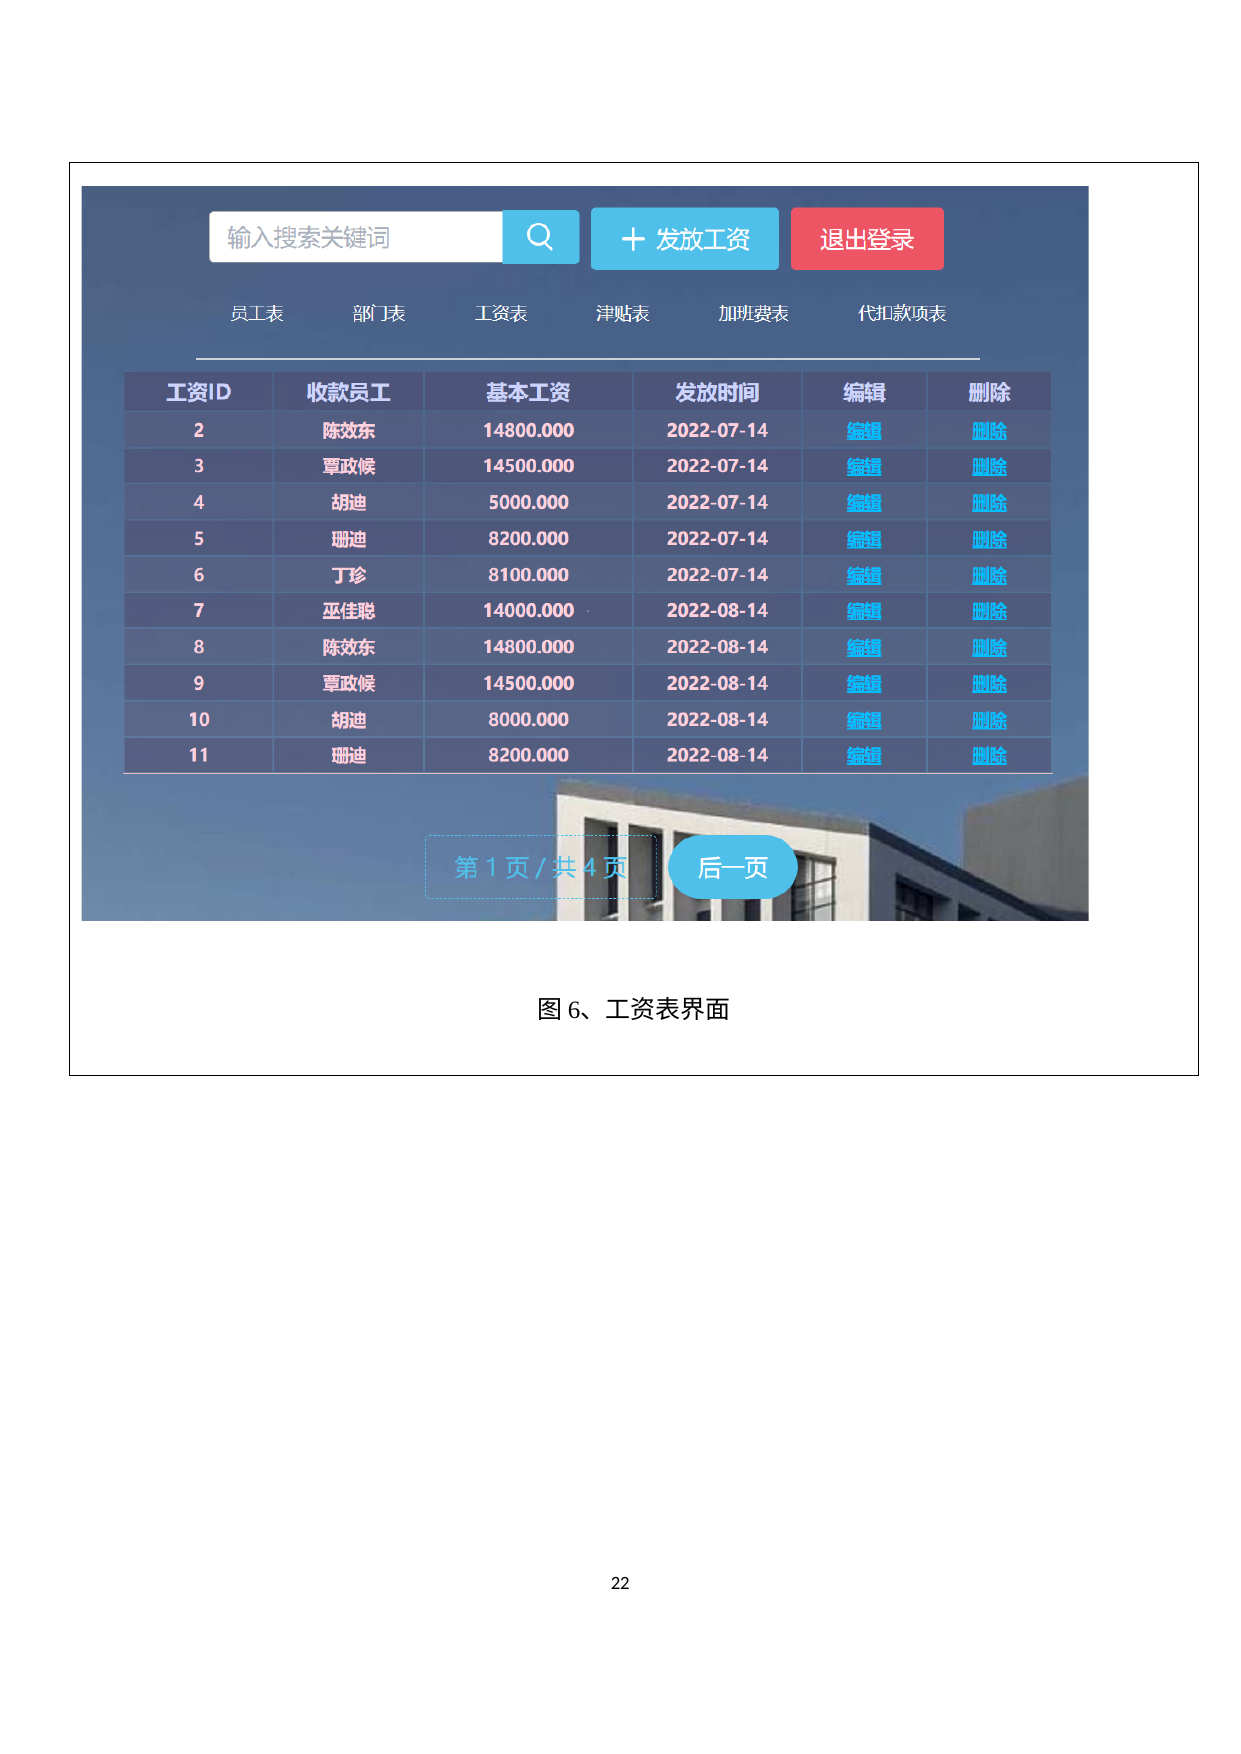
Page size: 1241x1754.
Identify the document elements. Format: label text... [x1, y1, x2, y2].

picture [81, 186, 1089, 921]
table_cell 图6、工资表界面 [70, 163, 1198, 1075]
